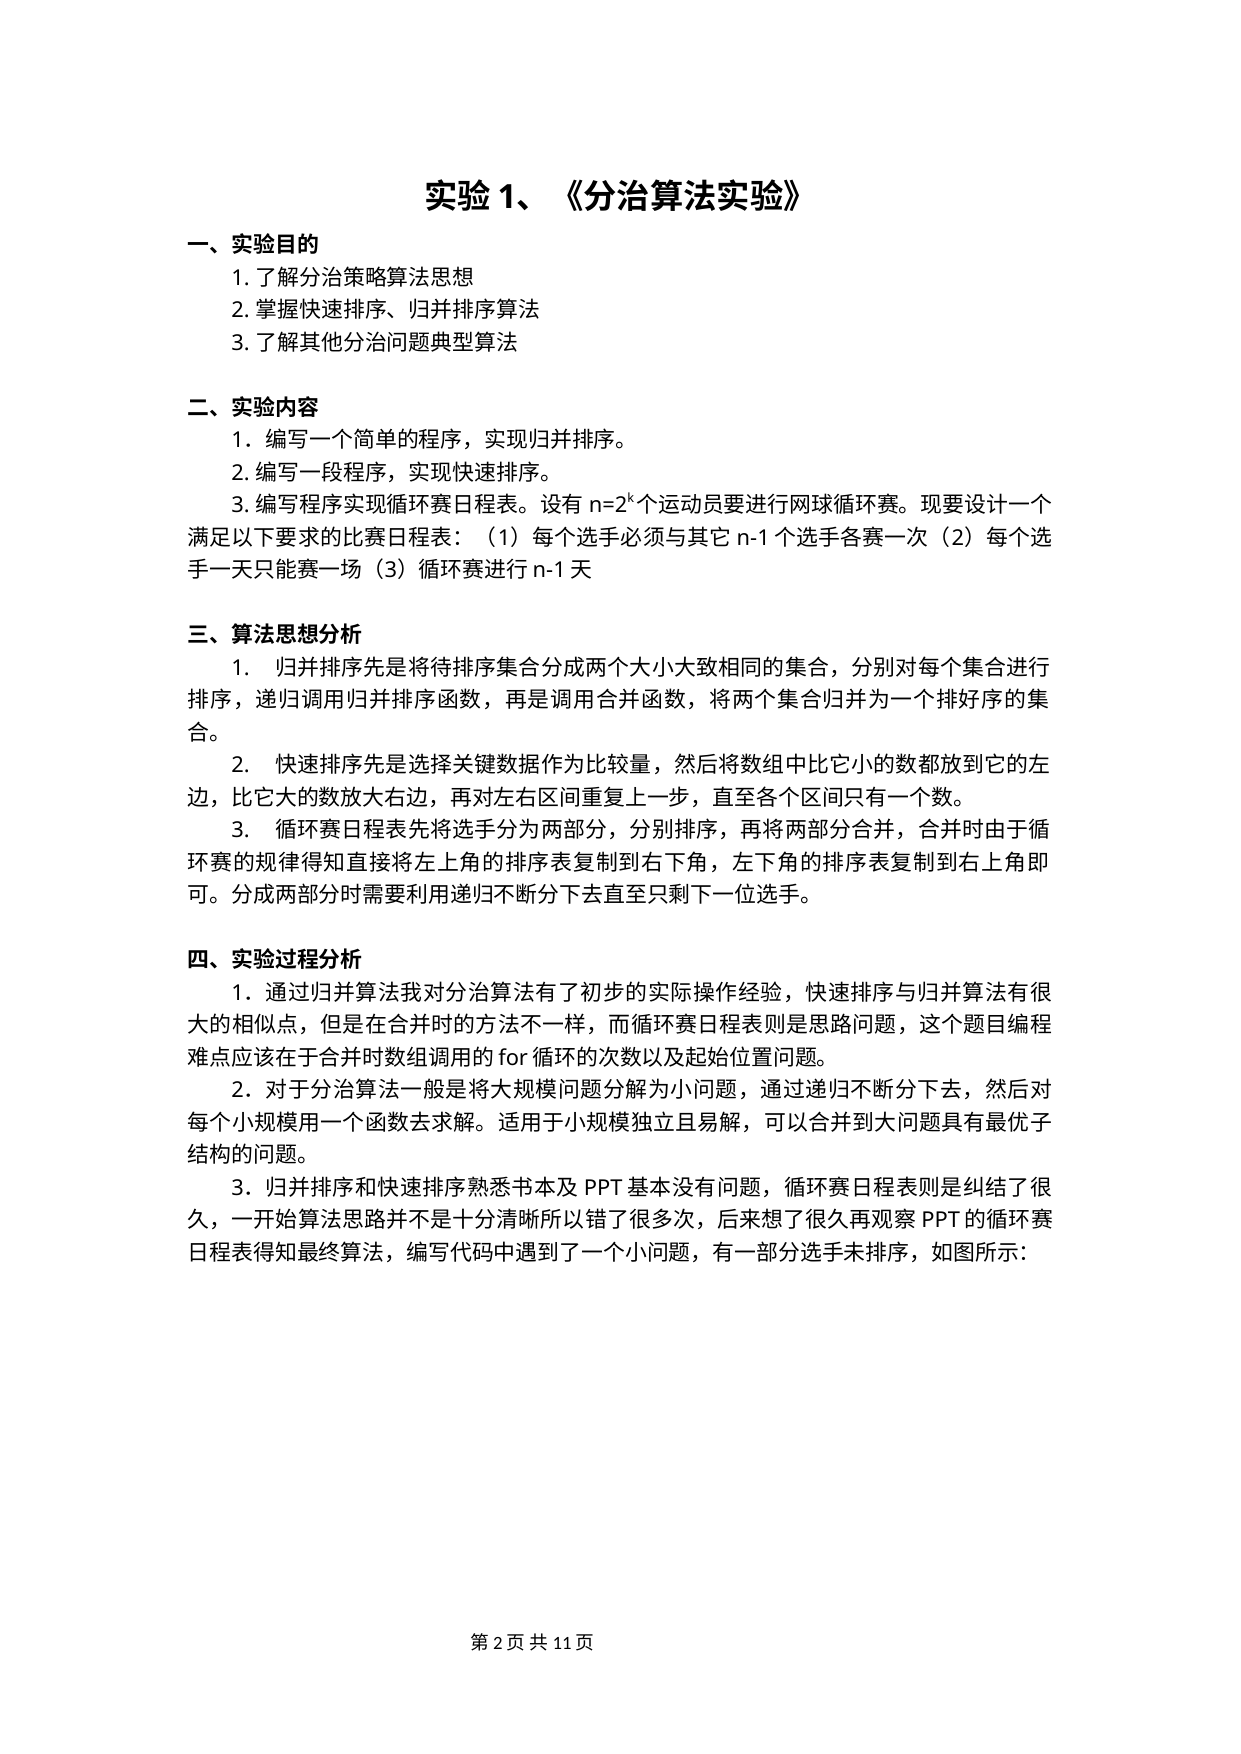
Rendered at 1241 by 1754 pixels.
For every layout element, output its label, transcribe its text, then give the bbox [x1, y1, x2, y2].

text 1．编写一个简单的程序，实现归并排序。 [187, 422, 1053, 454]
text 1. 了解分治策略算法思想 [187, 259, 1053, 292]
list 算法思想分析 [187, 617, 1053, 649]
list 循环赛日程表先将选手分为两部分，分别排序，再将两部分合并，合并时由于循环赛的规律得知直接将左上角的排序表复制到右下角，左下角的排序表复制到右上角即可。分成两部分时需要利用递归不断分下去直至只剩下一位选手。 [187, 812, 1053, 909]
text 3. 了解其他分治问题典型算法 [187, 324, 1053, 357]
list 通过归并算法我对分治算法有了初步的实际操作经验，快速排序与归并算法有很大的相似点，但是在合并时的方法不一样，而循环赛日程表则是思路问题，这个题目编程难点应该在于合并时数组调用的for循环的次数以及起始位置问题。 [187, 974, 1053, 1072]
text 2. 掌握快速排序、归并排序算法 [187, 292, 1053, 324]
text 实验1、《分治算法实验》 [187, 162, 1053, 227]
text 一、实验目的 [187, 227, 1053, 259]
list 归并排序先是将待排序集合分成两个大小大致相同的集合，分别对每个集合进行排序，递归调用归并排序函数，再是调用合并函数，将两个集合归并为一个排好序的集合。 [187, 649, 1053, 747]
text 四、实验过程分析 [187, 942, 1053, 974]
text 2. 编写一段程序，实现快速排序。 [187, 454, 1053, 487]
list 对于分治算法一般是将大规模问题分解为小问题，通过递归不断分下去，然后对每个小规模用一个函数去求解。适用于小规模独立且易解，可以合并到大问题具有最优子结构的问题。 [187, 1072, 1053, 1169]
list 快速排序先是选择关键数据作为比较量，然后将数组中比它小的数都放到它的左边，比它大的数放大右边，再对左右区间重复上一步，直至各个区间只有一个数。 [187, 747, 1053, 812]
list 归并排序和快速排序熟悉书本及PPT基本没有问题，循环赛日程表则是纠结了很久，一开始算法思路并不是十分清晰所以错了很多次，后来想了很久再观察PPT的循环赛日程表得知最终算法，编写代码中遇到了一个小问题，有一部分选手未排序，如图所示： [187, 1169, 1053, 1267]
text 3. 编写程序实现循环赛日程表。设有n=2k个运动员要进行网球循环赛。现要设计一个满足以下要求的比赛日程表：（1）每个选手必须与其它n-1个选手各赛一次（2）每个选手一天只能赛一场（3）循环赛进行n-1天 [187, 487, 1053, 584]
text 二、实验内容 [187, 389, 1053, 422]
